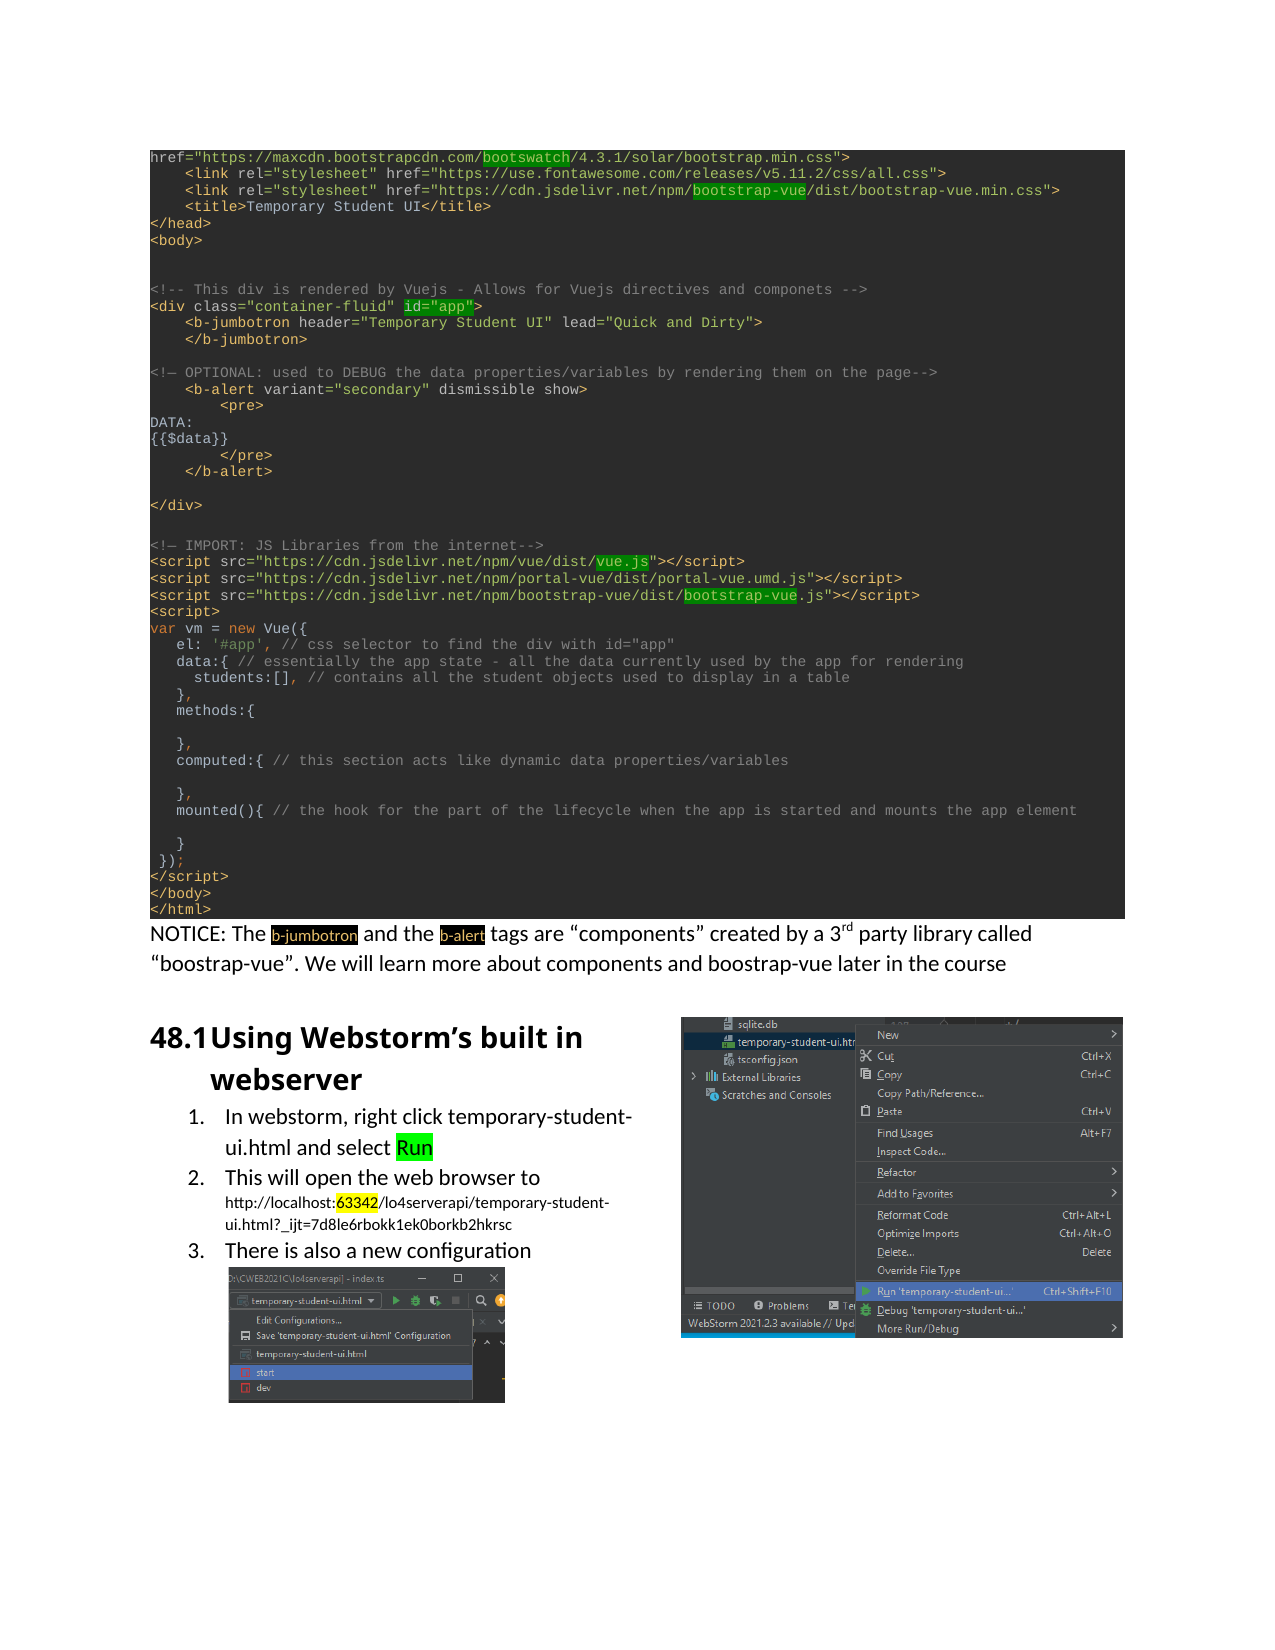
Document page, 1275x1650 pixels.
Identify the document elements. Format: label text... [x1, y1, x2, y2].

text } }); </script> </body> </html> [150, 819, 1125, 919]
text <!— OPTIONAL: used to DEBUG the data properties/variables by rendering them on the page--> <b-alert variant="secondary" dismissible show> <pre> DATA: {{$data}} </pre> </b-alert> [150, 365, 1125, 481]
text NOTICE: The b-jumbotron and the b-alert tags are “components” created by a 3rd party library called “boostrap-vue”. We will learn more about components and boostrap-vue later in the course [150, 919, 1125, 977]
list There is also a new configuration [187, 1236, 679, 1264]
list In webstorm, right click temporary-student-ui.html and select Run [187, 1102, 679, 1161]
picture [679, 1017, 1123, 1336]
text }, computed:{ // this section acts like dynamic data properties/variables }, mounted(){ // the hook for the part of the lifecycle when the app is started and mounts the app element [150, 720, 1125, 819]
list This will open the web browser to http://localhost:63342/lo4serverapi/temporary-student-ui.html?_ijt=7d8le6rbokk1ek0borkb2hkrsc [187, 1163, 679, 1235]
picture [227, 1267, 505, 1402]
subtitle Using Webstorm’s built in webserver [150, 1017, 679, 1099]
text <!— IMPORT: JS Libraries from the internet--> <script src="https://cdn.jsdelivr.net/npm/vue/dist/vue.js"></script> <script src="https://cdn.jsdelivr.net/npm/portal-vue/dist/portal-vue.umd.js"></script> <script src="https://cdn.jsdelivr.net/npm/bootstrap-vue/dist/bootstrap-vue.js"></script> <script> var vm = new Vue({ el: '#app', // css selector to find the div with id="app" data:{ // essentially the app state - all the data currently used by the app for rendering students:[], // contains all the student objects used to display in a table }, methods:{ [150, 538, 1125, 720]
text </div> [150, 481, 1125, 538]
